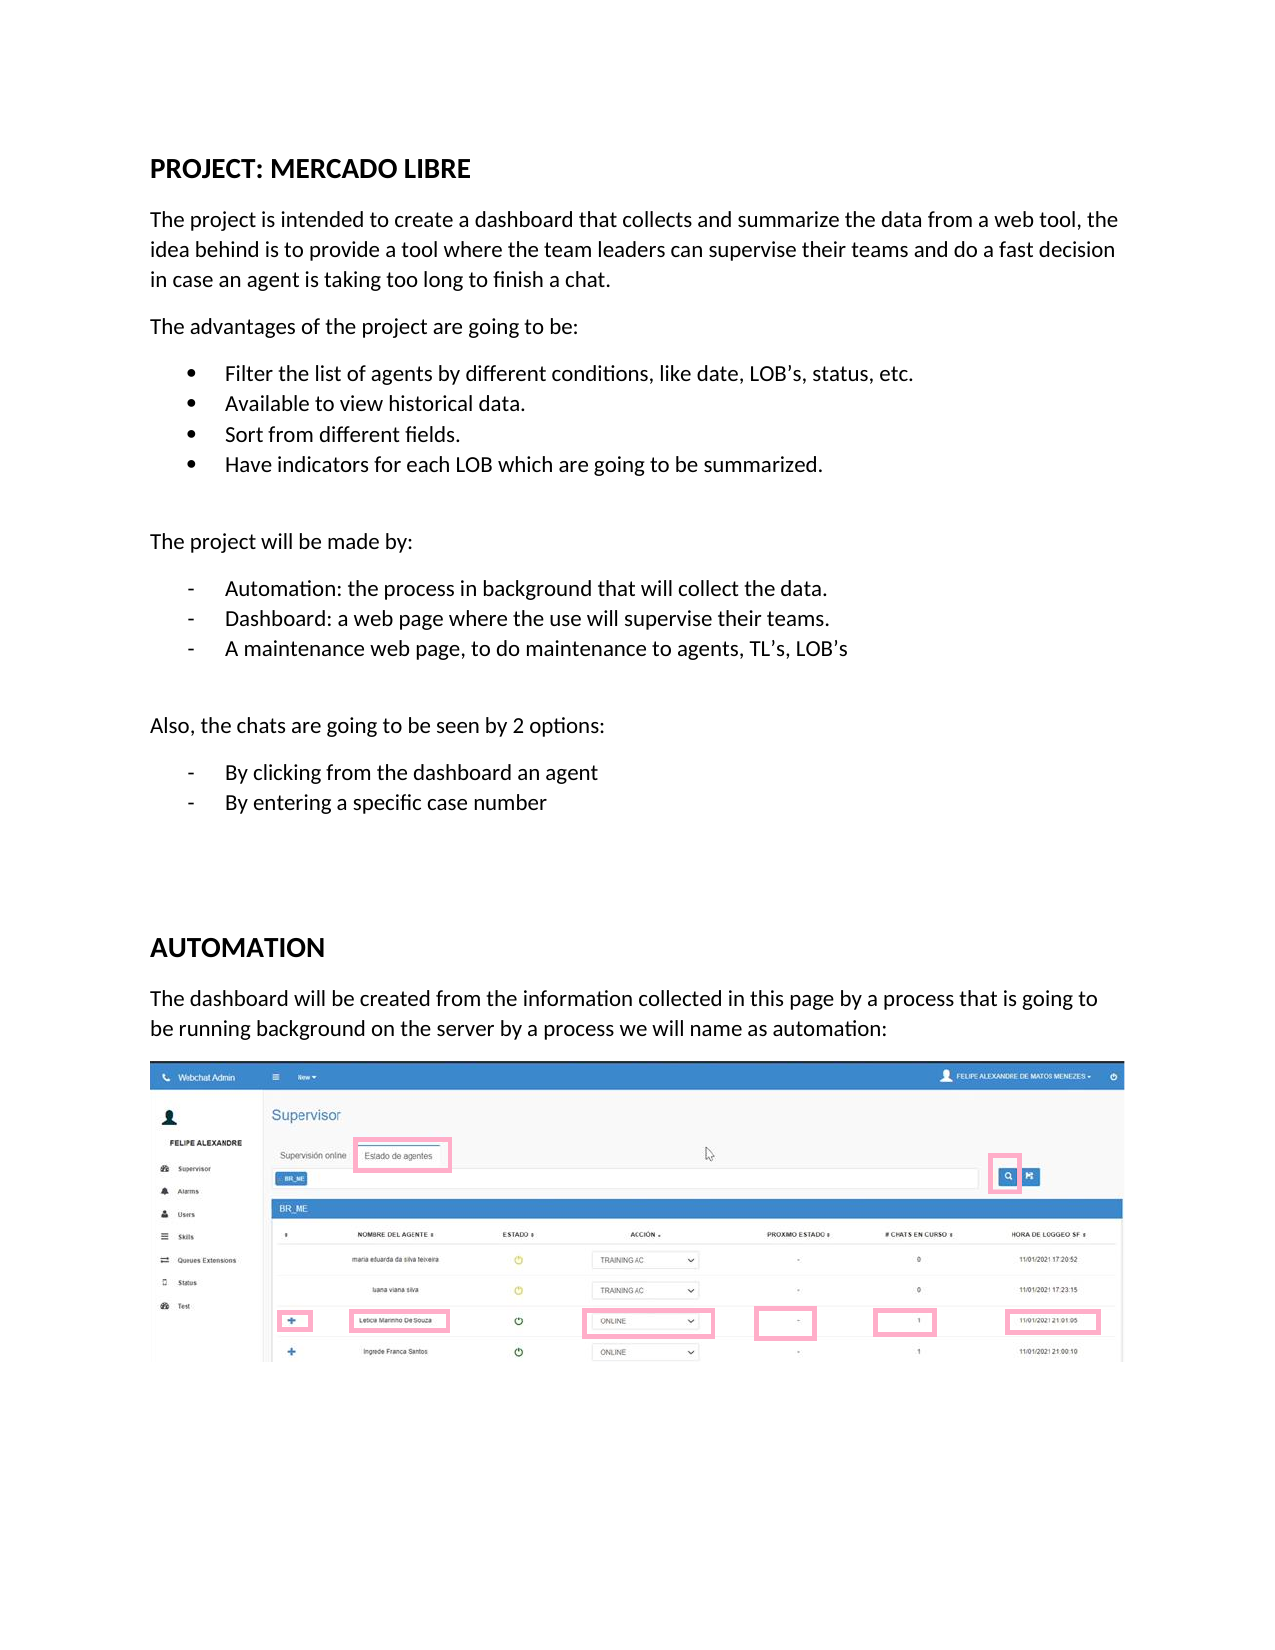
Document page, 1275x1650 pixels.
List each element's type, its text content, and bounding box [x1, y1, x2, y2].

list Dashboard: a web page where the use will supervise their teams. [187, 604, 1125, 632]
list Available to view historical data. [187, 389, 1125, 417]
list A maintenance web page, to do maintenance to agents, TL’s, LOB’s [187, 634, 1125, 662]
list Have indicators for each LOB which are going to be summarized. [187, 450, 1125, 478]
list Sort from different fields. [187, 420, 1125, 448]
list Automation: the process in background that will collect the data. [187, 574, 1125, 602]
list Filter the list of agents by different conditions, like date, LOB’s, status, etc. [187, 359, 1125, 387]
list By entering a specific case number [187, 788, 1125, 816]
text The dashboard will be created from the information collected in this page by a process that is going to be running background on the server by a process we will name as automation: [150, 984, 1125, 1042]
text AUTOMATION [150, 929, 1125, 965]
text PROJECT: MERCADO LIBRE [150, 150, 1125, 186]
text Also, the chats are going to be seen by 2 options: [150, 711, 1125, 739]
text The project will be made by: [150, 527, 1125, 555]
list By clicking from the dashboard an agent [187, 758, 1125, 786]
text The project is intended to create a dashboard that collects and summarize the data from a web tool, the idea behind is to provide a tool where the team leaders can supervise their teams and do a fast decision in case an agent is taking too long to finish a chat. [150, 205, 1125, 293]
text The advantages of the project are going to be: [150, 312, 1125, 340]
picture [150, 1061, 1125, 1362]
